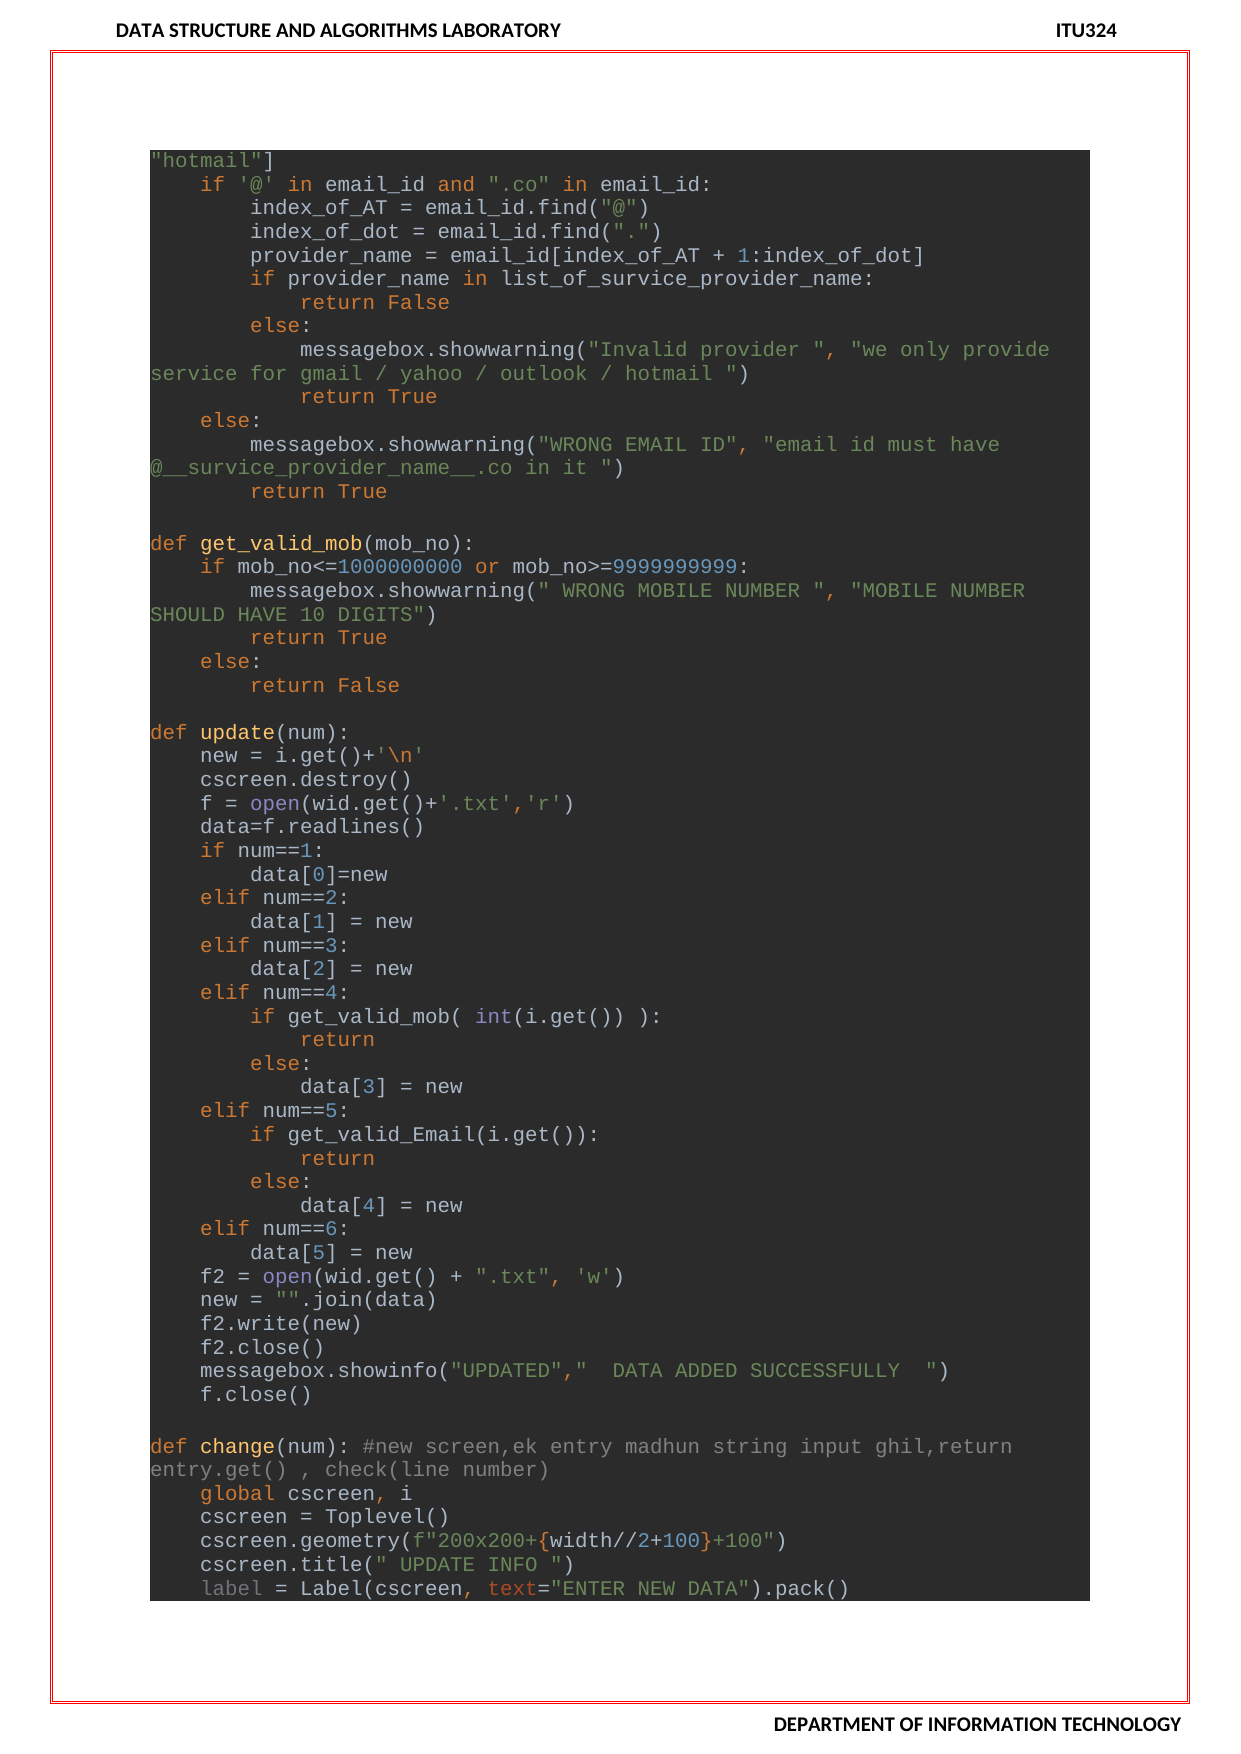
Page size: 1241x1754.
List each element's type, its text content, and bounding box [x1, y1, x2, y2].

text def get_valid_mob(mob_no): if mob_no<=1000000000 or mob_no>=9999999999: messagebox.showwarning(" WRONG MOBILE NUMBER ", "MOBILE NUMBER SHOULD HAVE 10 DIGITS") return True else: return False def update(num): new = i.get()+'\n' cscreen.destroy() f = open(wid.get()+'.txt','r') data=f.readlines() if num==1: data[0]=new elif num==2: data[1] = new elif num==3: data[2] = new elif num==4: if get_valid_mob( int(i.get()) ): return else: data[3] = new elif num==5: if get_valid_Email(i.get()): return else: data[4] = new elif num==6: data[5] = new f2 = open(wid.get() + ".txt", 'w') new = "".join(data) f2.write(new) f2.close() messagebox.showinfo("UPDATED"," DATA ADDED SUCCESSFULLY ") f.close() [150, 533, 1090, 1436]
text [150, 1436, 1090, 1601]
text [150, 150, 1090, 533]
